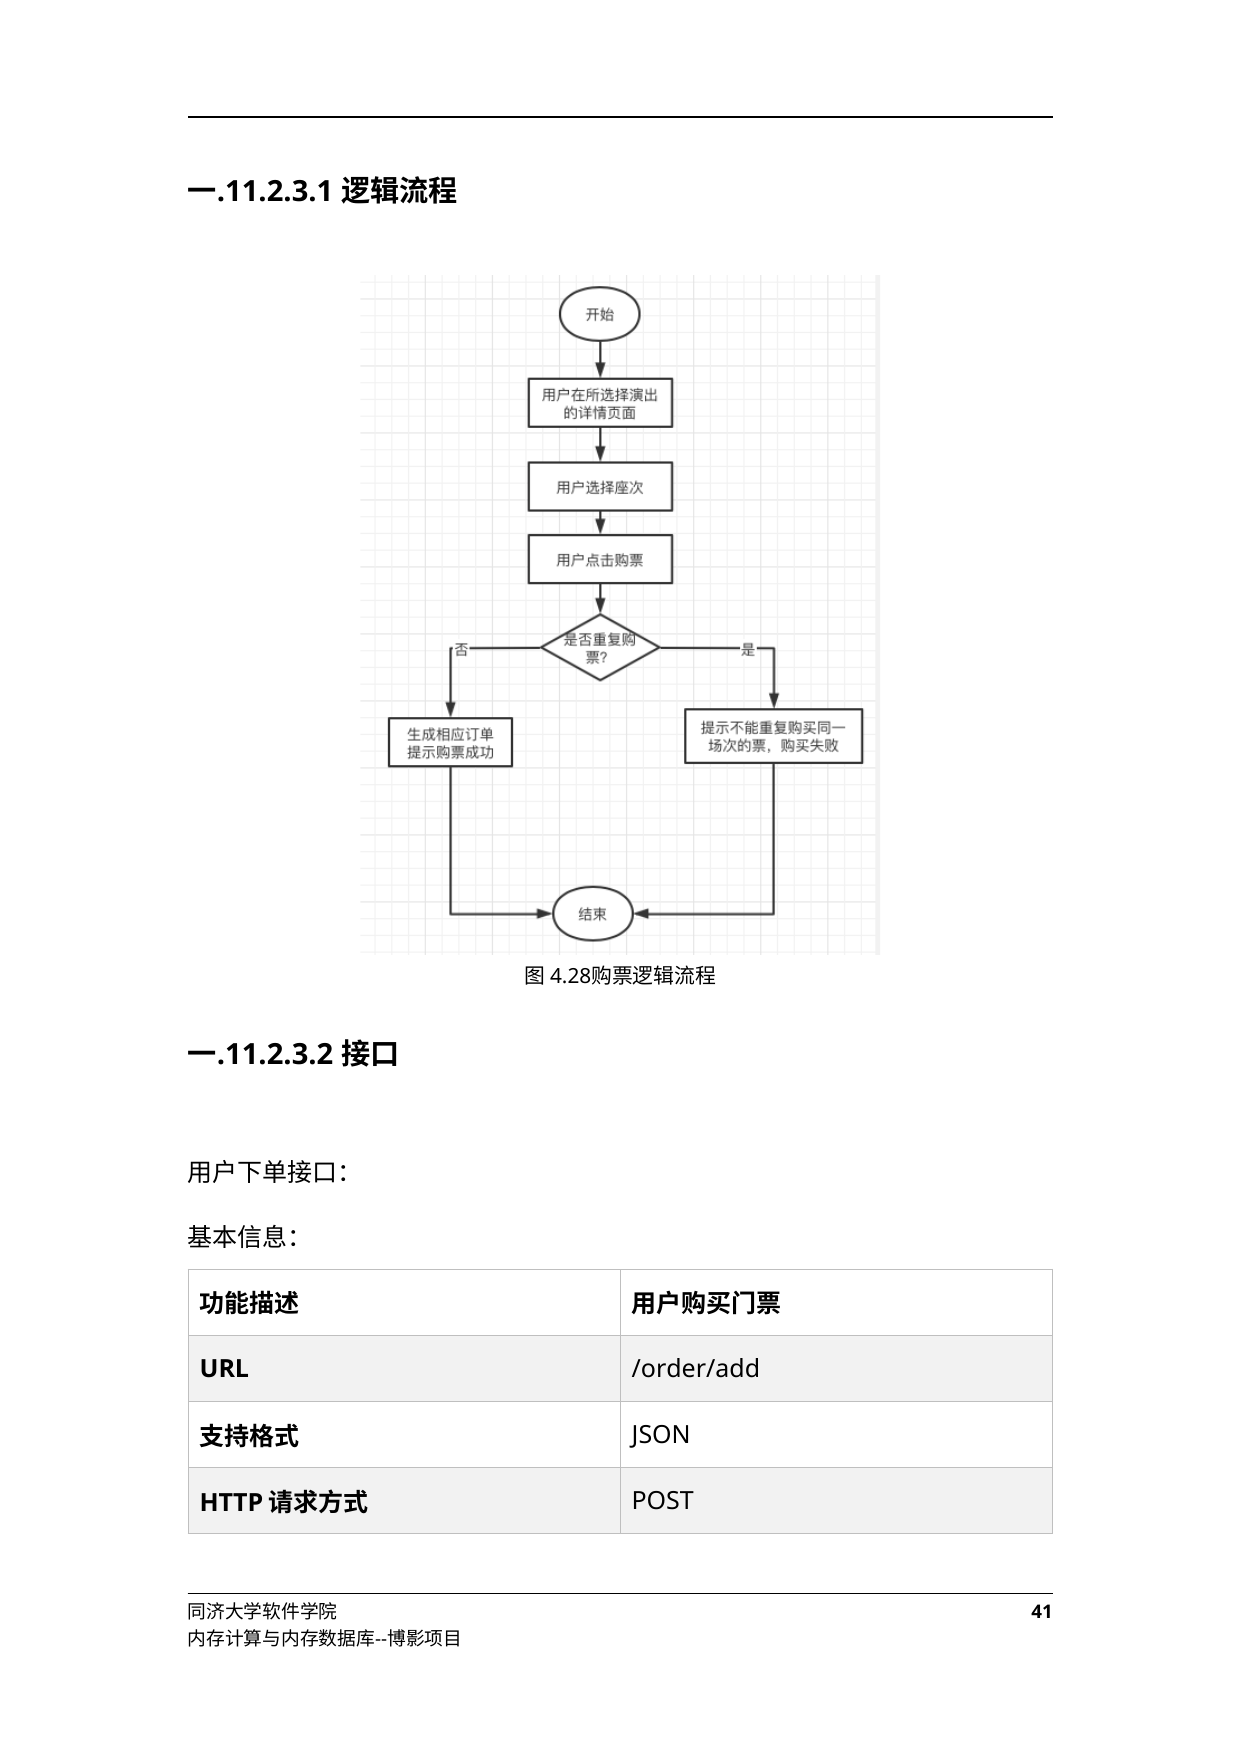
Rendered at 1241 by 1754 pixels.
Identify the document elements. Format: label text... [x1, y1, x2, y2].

table_cell 支持格式 [189, 1402, 620, 1467]
table_cell URL [189, 1336, 620, 1401]
text 基本信息： [187, 1203, 1053, 1268]
table_cell POST [621, 1468, 1052, 1533]
subtitle 逻辑流程 [187, 157, 1053, 222]
table_header 用户购买门票 [621, 1270, 1052, 1334]
table_cell HTTP请求方式 [189, 1468, 620, 1533]
table_cell /order/add [621, 1336, 1052, 1401]
subtitle 接口 [187, 1019, 1053, 1084]
table_cell JSON [621, 1402, 1052, 1467]
picture [360, 275, 880, 955]
text 用户下单接口： [187, 1138, 1053, 1203]
table_header 功能描述 [189, 1270, 620, 1334]
